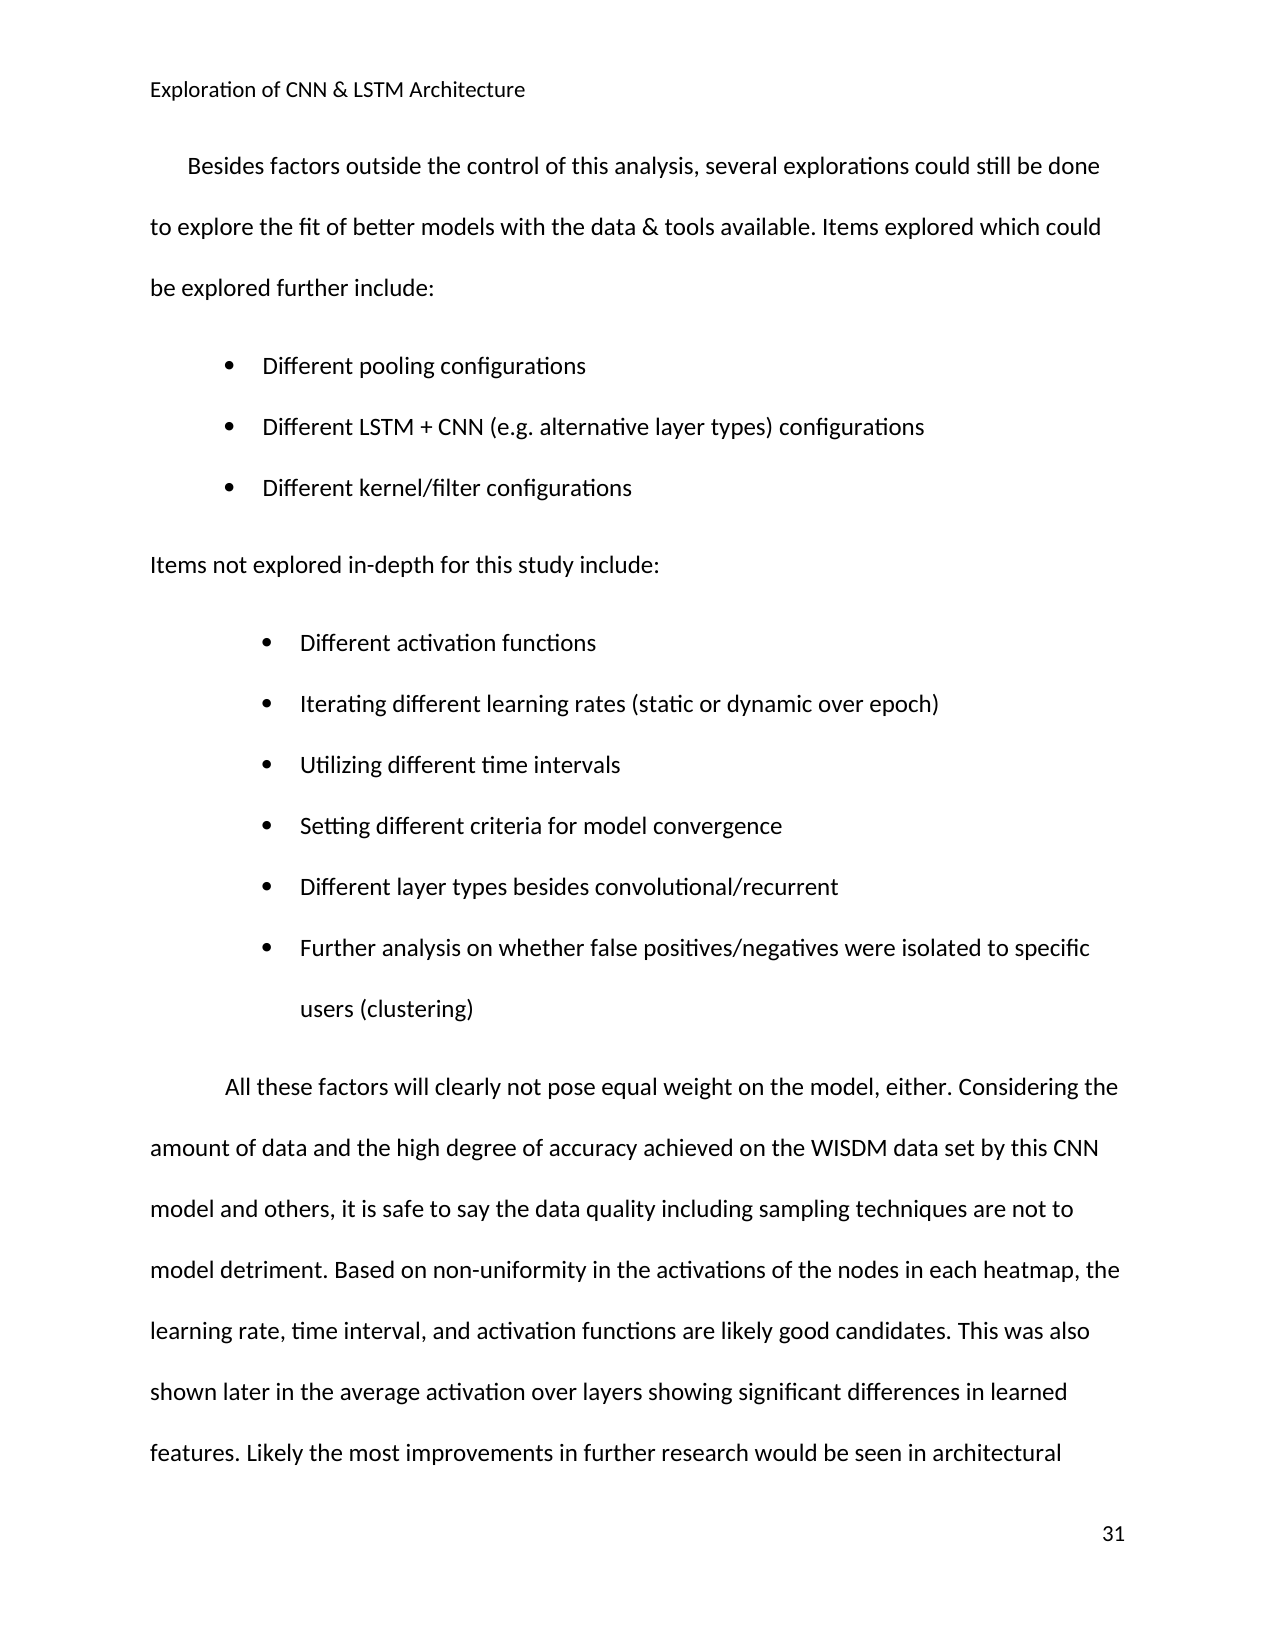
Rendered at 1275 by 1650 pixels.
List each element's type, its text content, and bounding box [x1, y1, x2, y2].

list Iterating different learning rates (static or dynamic over epoch) [262, 688, 1125, 719]
list Further analysis on whether false positives/negatives were isolated to specific users (clustering) [262, 932, 1125, 1024]
list Setting different criteria for model convergence [262, 810, 1125, 841]
list Different activation functions [262, 627, 1125, 658]
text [150, 1071, 1125, 1468]
text Besides factors outside the control of this analysis, several explorations could still be done to explore the fit of better models with the data & tools available. Items explored which could be explored further include: [150, 150, 1125, 303]
list Different layer types besides convolutional/recurrent [262, 871, 1125, 902]
list Different LSTM + CNN (e.g. alternative layer types) configurations [225, 411, 1125, 441]
list Different pooling configurations [225, 350, 1125, 380]
text Items not explored in-depth for this study include: [150, 549, 1125, 580]
list Different kernel/filter configurations [225, 472, 1125, 502]
list Utilizing different time intervals [262, 749, 1125, 780]
